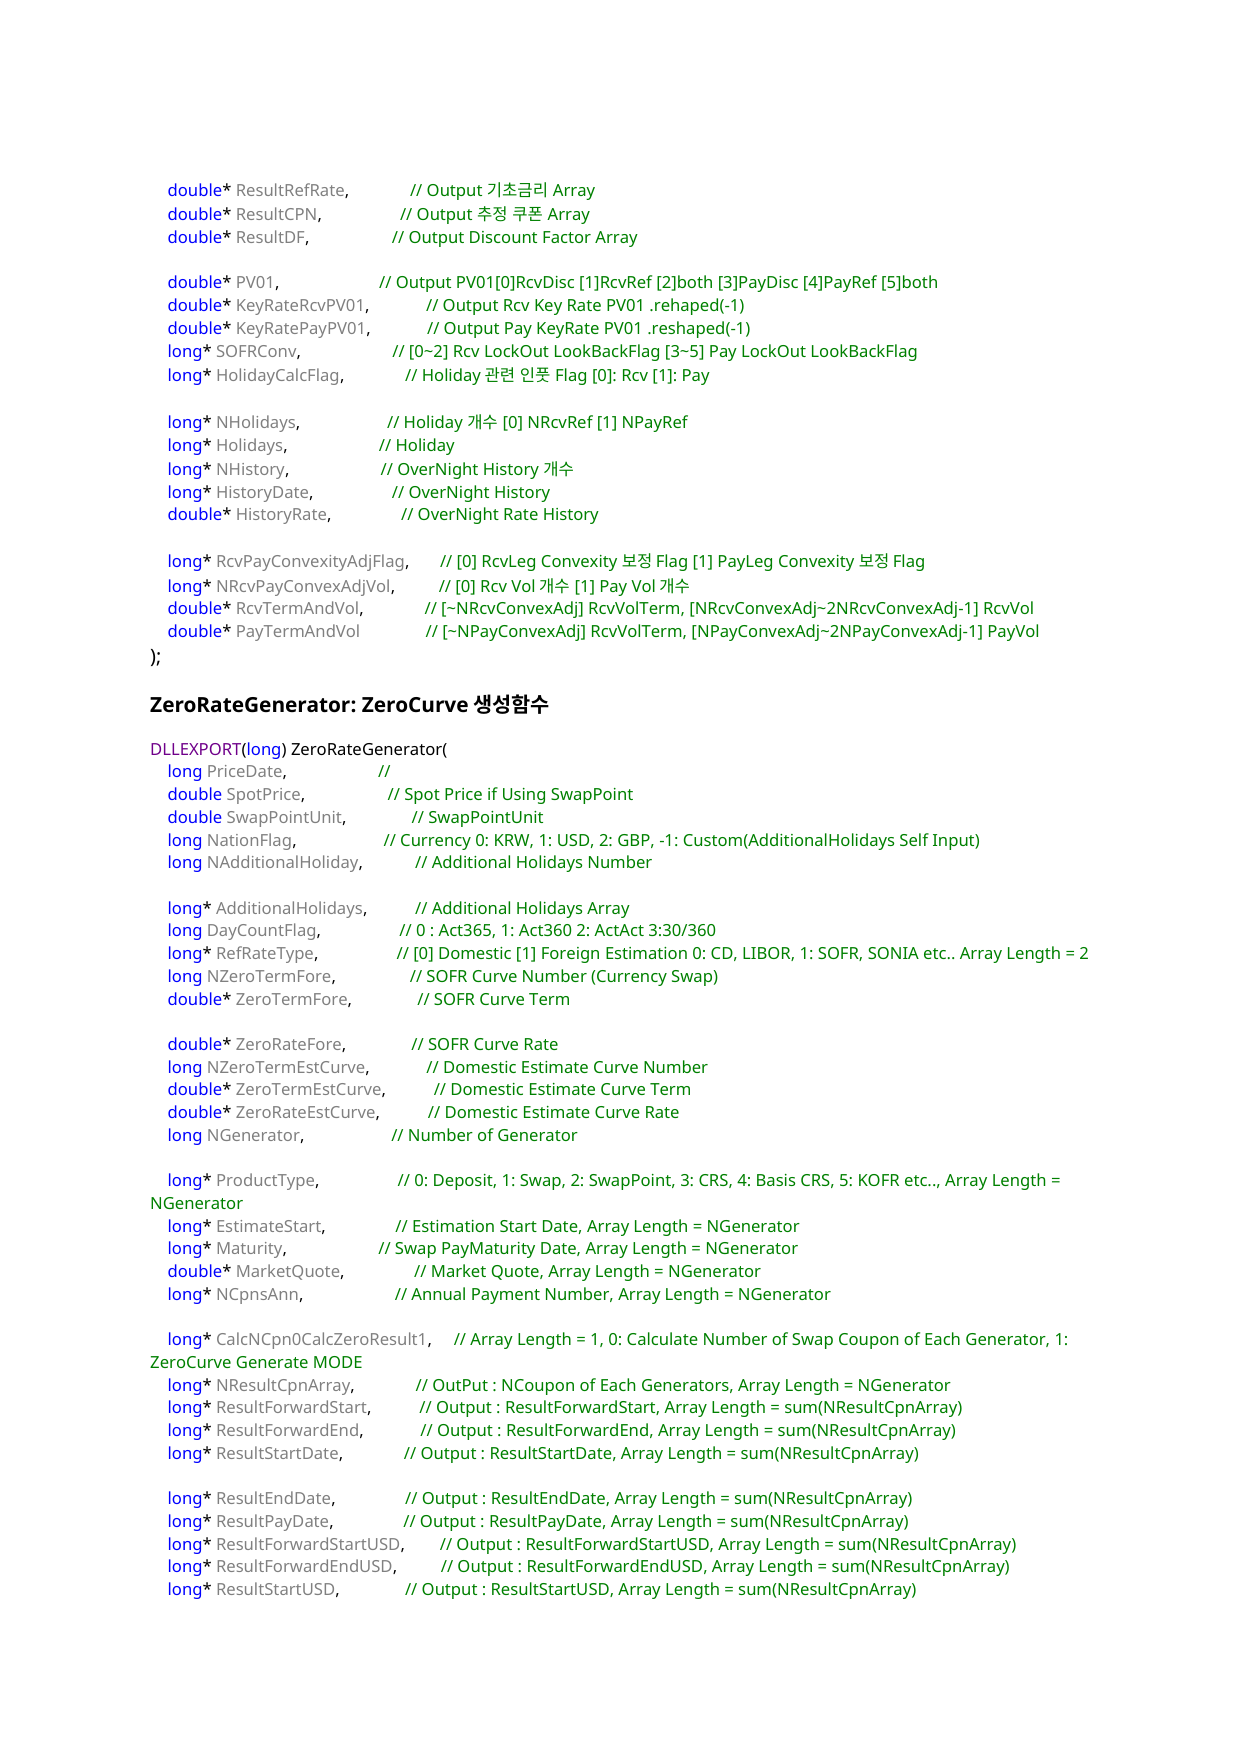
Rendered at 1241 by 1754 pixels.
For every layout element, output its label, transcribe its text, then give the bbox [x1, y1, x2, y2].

text long* ResultForwardEnd, // Output : ResultForwardEnd, Array Length = sum(NResultCpnArray) [150, 1419, 1090, 1441]
text ); [150, 642, 1090, 669]
text double* ResultRefRate, // Output 기초금리 Array [150, 177, 1090, 201]
text long NZeroTermFore, // SOFR Curve Number (Currency Swap) [150, 964, 1090, 987]
text double* ZeroTermFore, // SOFR Curve Term [150, 987, 1090, 1010]
text long* RcvPayConvexityAdjFlag, // [0] RcvLeg Convexity 보정Flag [1] PayLeg Convexity 보정Flag [150, 548, 1090, 573]
text long NationFlag, // Currency 0: KRW, 1: USD, 2: GBP, -1: Custom(AdditionalHolidays Self Input) [150, 828, 1090, 851]
text double SwapPointUnit, // SwapPointUnit [150, 806, 1090, 828]
text double SpotPrice, // Spot Price if Using SwapPoint [150, 783, 1090, 806]
text long PriceDate, // [150, 760, 1090, 783]
text long NAdditionalHoliday, // Additional Holidays Number [150, 851, 1090, 874]
text long* HolidayCalcFlag, // Holiday관련 인풋 Flag [0]: Rcv [1]: Pay [150, 362, 1090, 386]
text double* HistoryRate, // OverNight Rate History [150, 503, 1090, 526]
text long* ResultForwardStartUSD, // Output : ResultForwardStartUSD, Array Length = sum(NResultCpnArray) [150, 1532, 1090, 1555]
text DLLEXPORT(long) ZeroRateGenerator( [150, 737, 1090, 760]
text long* NHolidays, // Holiday 개수 [0] NRcvRef [1] NPayRef [150, 409, 1090, 433]
text long* NResultCpnArray, // OutPut : NCoupon of Each Generators, Array Length = NGenerator [150, 1373, 1090, 1396]
text double* MarketQuote, // Market Quote, Array Length = NGenerator [150, 1260, 1090, 1282]
text double* PayTermAndVol // [~NPayConvexAdj] RcvVolTerm, [NPayConvexAdj~2NPayConvexAdj-1] PayVol [150, 619, 1090, 642]
text long* RefRateType, // [0] Domestic [1] Foreign Estimation 0: CD, LIBOR, 1: SOFR, SONIA etc.. Array Length = 2 [150, 942, 1090, 964]
text long* Maturity, // Swap PayMaturity Date, Array Length = NGenerator [150, 1237, 1090, 1260]
text long NGenerator, // Number of Generator [150, 1123, 1090, 1146]
text long DayCountFlag, // 0 : Act365, 1: Act360 2: ActAct 3:30/360 [150, 919, 1090, 942]
text long* ResultPayDate, // Output : ResultPayDate, Array Length = sum(NResultCpnArray) [150, 1509, 1090, 1532]
text double* ZeroRateFore, // SOFR Curve Rate [150, 1033, 1090, 1055]
text long* CalcNCpn0CalcZeroResult1, // Array Length = 1, 0: Calculate Number of Swap Coupon of Each Generator, 1: ZeroCurve Generate MODE [150, 1328, 1090, 1373]
text long* ResultStartDate, // Output : ResultStartDate, Array Length = sum(NResultCpnArray) [150, 1441, 1090, 1464]
text long* NCpnsAnn, // Annual Payment Number, Array Length = NGenerator [150, 1282, 1090, 1305]
text long* EstimateStart, // Estimation Start Date, Array Length = NGenerator [150, 1214, 1090, 1237]
text double* ResultCPN, // Output 추정 쿠폰 Array [150, 201, 1090, 226]
text long* ResultStartUSD, // Output : ResultStartUSD, Array Length = sum(NResultCpnArray) [150, 1578, 1090, 1600]
text long* NRcvPayConvexAdjVol, // [0] Rcv Vol개수 [1] Pay Vol개수 [150, 573, 1090, 597]
text double* ResultDF, // Output Discount Factor Array [150, 226, 1090, 248]
text long* AdditionalHolidays, // Additional Holidays Array [150, 896, 1090, 919]
text double* PV01, // Output PV01[0]RcvDisc [1]RcvRef [2]both [3]PayDisc [4]PayRef [5]both [150, 271, 1090, 294]
text double* ZeroTermEstCurve, // Domestic Estimate Curve Term [150, 1078, 1090, 1101]
text long* NHistory, // OverNight History 개수 [150, 456, 1090, 480]
text long* ResultEndDate, // Output : ResultEndDate, Array Length = sum(NResultCpnArray) [150, 1487, 1090, 1509]
text double* ZeroRateEstCurve, // Domestic Estimate Curve Rate [150, 1101, 1090, 1123]
text long NZeroTermEstCurve, // Domestic Estimate Curve Number [150, 1055, 1090, 1078]
text double* RcvTermAndVol, // [~NRcvConvexAdj] RcvVolTerm, [NRcvConvexAdj~2NRcvConvexAdj-1] RcvVol [150, 597, 1090, 619]
text long* SOFRConv, // [0~2] Rcv LockOut LookBackFlag [3~5] Pay LockOut LookBackFlag [150, 339, 1090, 362]
text double* KeyRatePayPV01, // Output Pay KeyRate PV01 .reshaped(-1) [150, 317, 1090, 339]
text ZeroRateGenerator: ZeroCurve생성함수 [150, 688, 1090, 718]
text double* KeyRateRcvPV01, // Output Rcv Key Rate PV01 .rehaped(-1) [150, 294, 1090, 317]
text long* ProductType, // 0: Deposit, 1: Swap, 2: SwapPoint, 3: CRS, 4: Basis CRS, 5: KOFR etc.., Array Length = NGenerator [150, 1169, 1090, 1214]
text long* ResultForwardEndUSD, // Output : ResultForwardEndUSD, Array Length = sum(NResultCpnArray) [150, 1555, 1090, 1578]
text long* ResultForwardStart, // Output : ResultForwardStart, Array Length = sum(NResultCpnArray) [150, 1396, 1090, 1419]
text long* Holidays, // Holiday [150, 433, 1090, 456]
text long* HistoryDate, // OverNight History [150, 480, 1090, 503]
